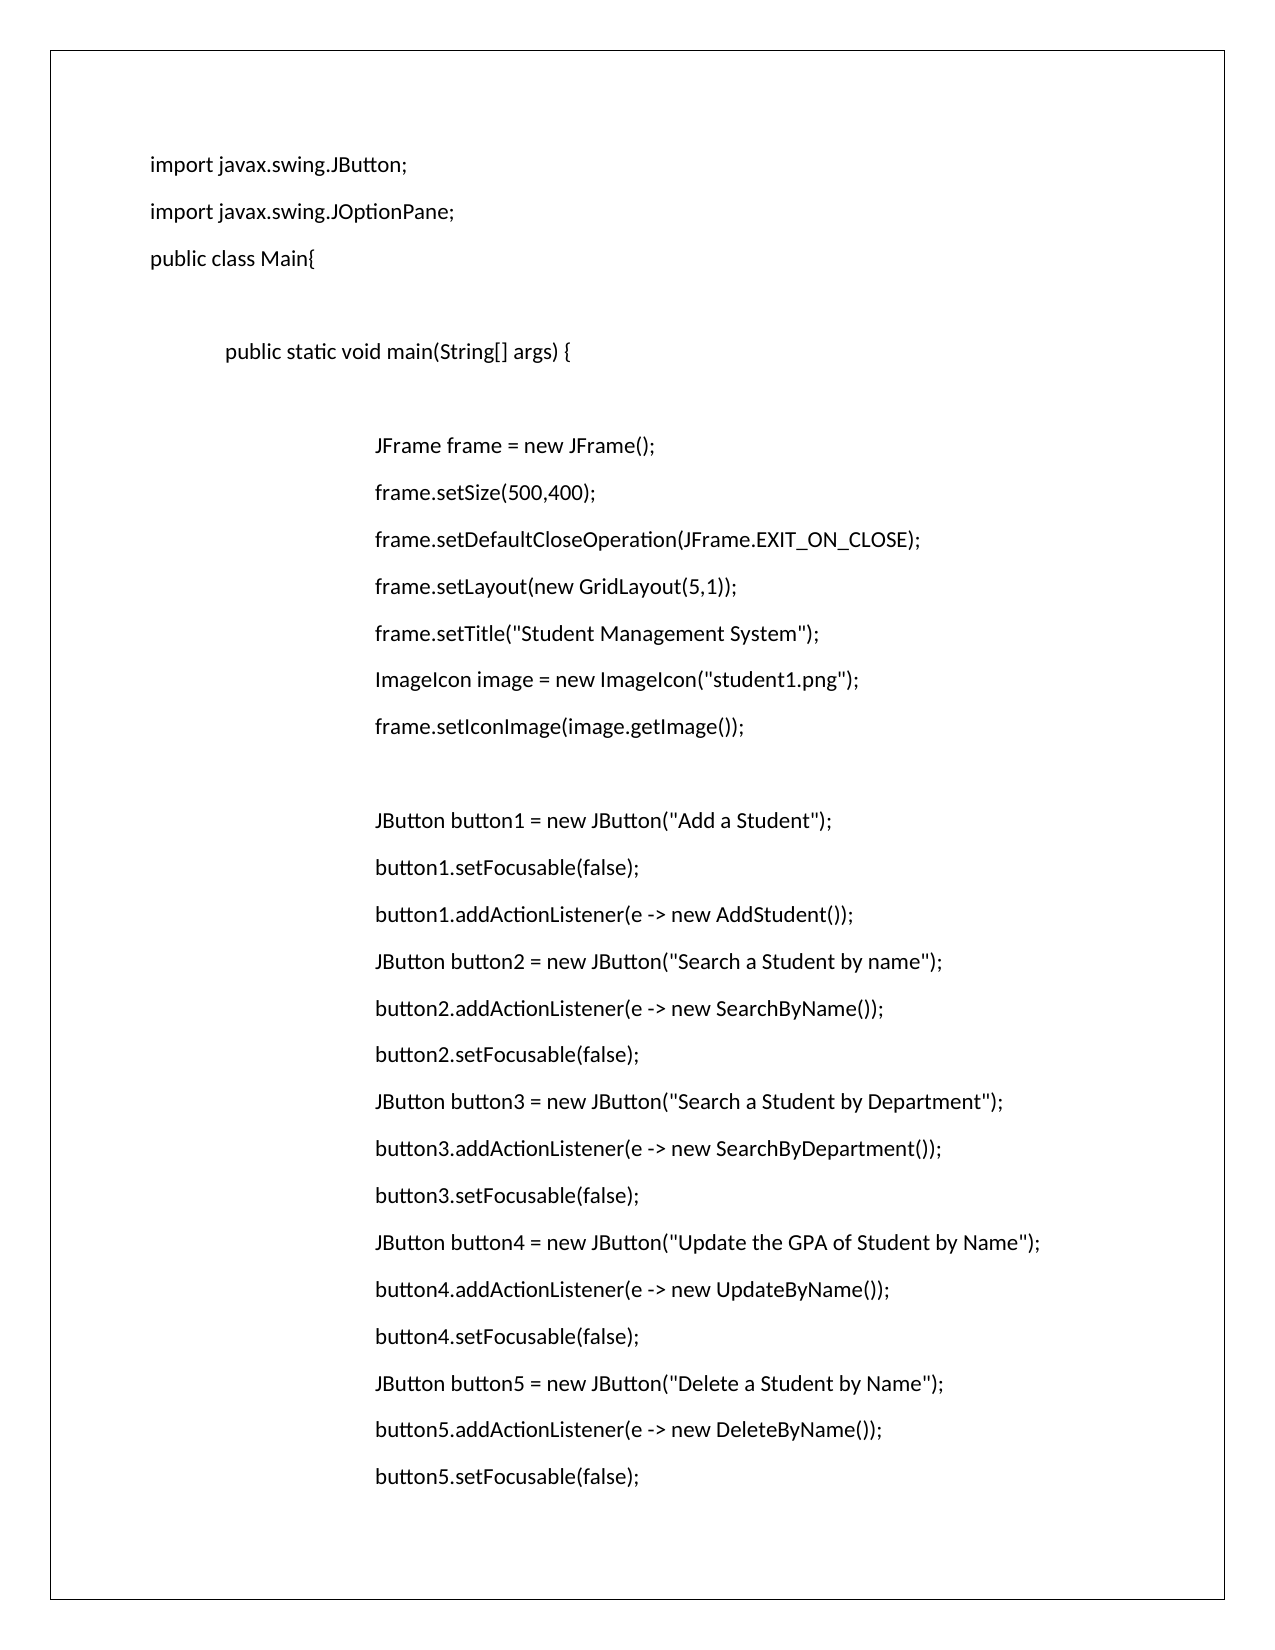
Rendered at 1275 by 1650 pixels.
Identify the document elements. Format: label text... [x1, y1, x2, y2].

text frame.setDefaultCloseOperation(JFrame.EXIT_ON_CLOSE); [150, 525, 1125, 553]
text JFrame frame = new JFrame(); [150, 431, 1125, 459]
text frame.setIconImage(image.getImage()); [150, 712, 1125, 741]
text button3.addActionListener(e -> new SearchByDepartment()); [150, 1134, 1125, 1162]
text JButton button5 = new JButton("Delete a Student by Name"); [150, 1369, 1125, 1397]
text button1.setFocusable(false); [150, 853, 1125, 881]
text button5.addActionListener(e -> new DeleteByName()); [150, 1416, 1125, 1444]
text button4.setFocusable(false); [150, 1322, 1125, 1350]
text ImageIcon image = new ImageIcon("student1.png"); [150, 666, 1125, 694]
text public static void main(String[] args) { [150, 337, 1125, 366]
text button4.addActionListener(e -> new UpdateByName()); [150, 1275, 1125, 1303]
text button2.setFocusable(false); [150, 1041, 1125, 1069]
text frame.setSize(500,400); [150, 478, 1125, 506]
text import javax.swing.JButton; [150, 150, 1125, 178]
text JButton button1 = new JButton("Add a Student"); [150, 806, 1125, 834]
text button3.setFocusable(false); [150, 1181, 1125, 1209]
text frame.setTitle("Student Management System"); [150, 619, 1125, 647]
text JButton button3 = new JButton("Search a Student by Department"); [150, 1087, 1125, 1116]
text button2.addActionListener(e -> new SearchByName()); [150, 994, 1125, 1022]
text frame.setLayout(new GridLayout(5,1)); [150, 572, 1125, 600]
text JButton button4 = new JButton("Update the GPA of Student by Name"); [150, 1228, 1125, 1256]
text button1.addActionListener(e -> new AddStudent()); [150, 900, 1125, 928]
text JButton button2 = new JButton("Search a Student by name"); [150, 947, 1125, 975]
text import javax.swing.JOptionPane; [150, 197, 1125, 225]
text button5.setFocusable(false); [150, 1462, 1125, 1491]
text public class Main{ [150, 244, 1125, 272]
